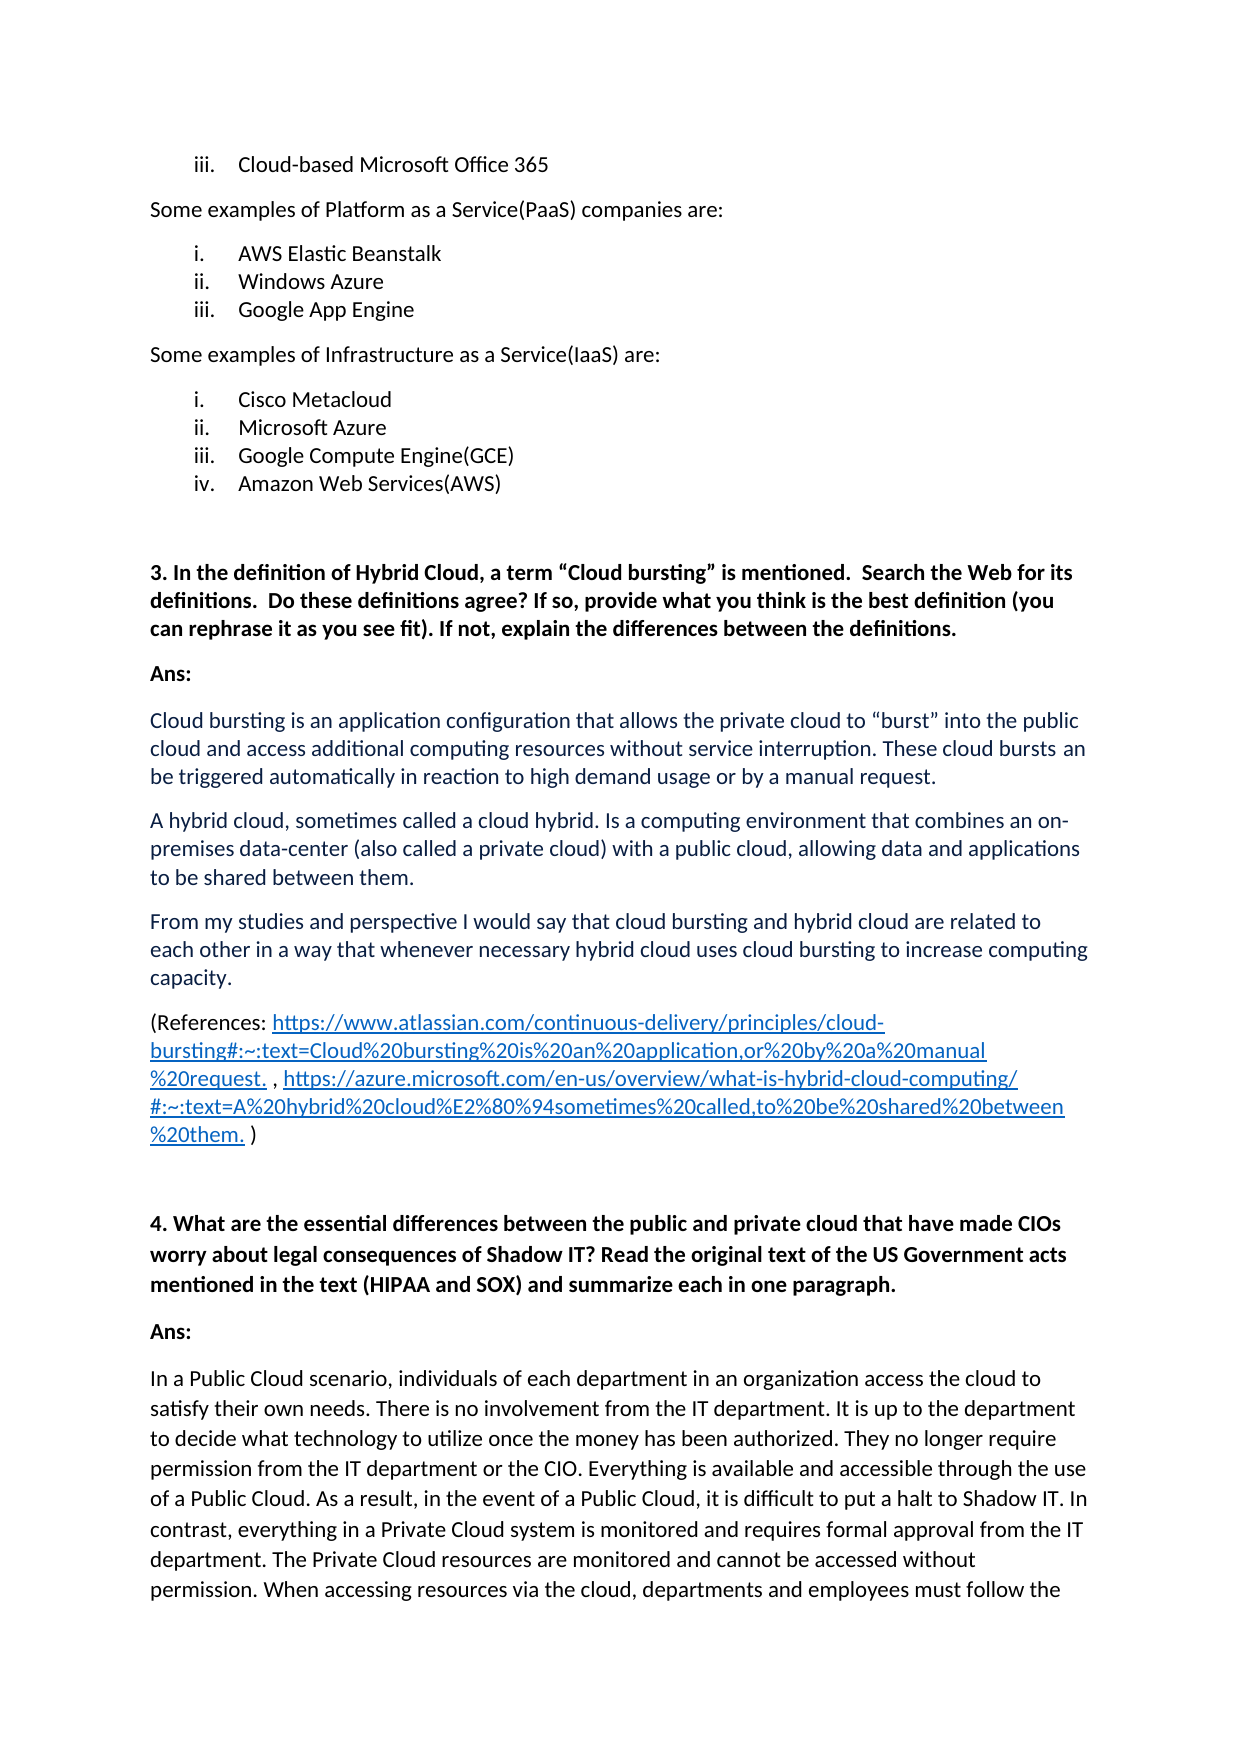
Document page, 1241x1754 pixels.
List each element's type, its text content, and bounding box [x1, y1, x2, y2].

text can rephrase it as you see fit). If not, explain the differences between the definitions. [150, 614, 1090, 642]
text From my studies and perspective I would say that cloud bursting and hybrid cloud are related to each other in a way that whenever necessary hybrid cloud uses cloud bursting to increase computing capacity. [232, 907, 1090, 991]
list Cisco Metacloud [194, 385, 1090, 413]
list Microsoft Azure [194, 413, 1090, 441]
text 3. In the definition of Hybrid Cloud, a term “Cloud bursting” is mentioned. Search the Web for its [150, 558, 1090, 586]
text Ans: [150, 1317, 1090, 1345]
list Some examples of Platform as a Service(PaaS) companies are: [150, 195, 1090, 223]
list Amazon Web Services(AWS) [194, 469, 1090, 497]
text A hybrid cloud, sometimes called a cloud hybrid. Is a computing environment that combines an on-premises data-center (also called a private cloud) with a public cloud, allowing data and applications to be shared between them. [150, 807, 1090, 891]
list Cloud-based Microsoft Office 365 [194, 150, 1090, 178]
list Windows Azure [194, 267, 1090, 295]
text definitions. Do these definitions agree? If so, provide what you think is the best definition (you [150, 586, 1090, 614]
text Ans: [150, 659, 1090, 687]
list Google App Engine [194, 295, 1090, 323]
text (References: https://www.atlassian.com/continuous-delivery/principles/cloud-bursting#:~:text=Cloud%20bursting%20is%20an%20application,or%20by%20a%20manual%20request. , https://azure.microsoft.com/en-us/overview/what-is-hybrid-cloud-computing/#:~:text=A%20hybrid%20cloud%E2%80%94sometimes%20called,to%20be%20shared%20between%20them. ) [150, 1008, 1090, 1148]
list Some examples of Infrastructure as a Service(IaaS) are: [150, 340, 1090, 368]
list AWS Elastic Beanstalk [194, 239, 1090, 267]
list Google Compute Engine(GCE) [194, 441, 1090, 469]
text 4. What are the essential differences between the public and private cloud that have made CIOs worry about legal consequences of Shadow IT? Read the original text of the US Government acts mentioned in the text (HIPAA and SOX) and summarize each in one paragraph. [150, 1209, 1090, 1298]
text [150, 1364, 1090, 1603]
